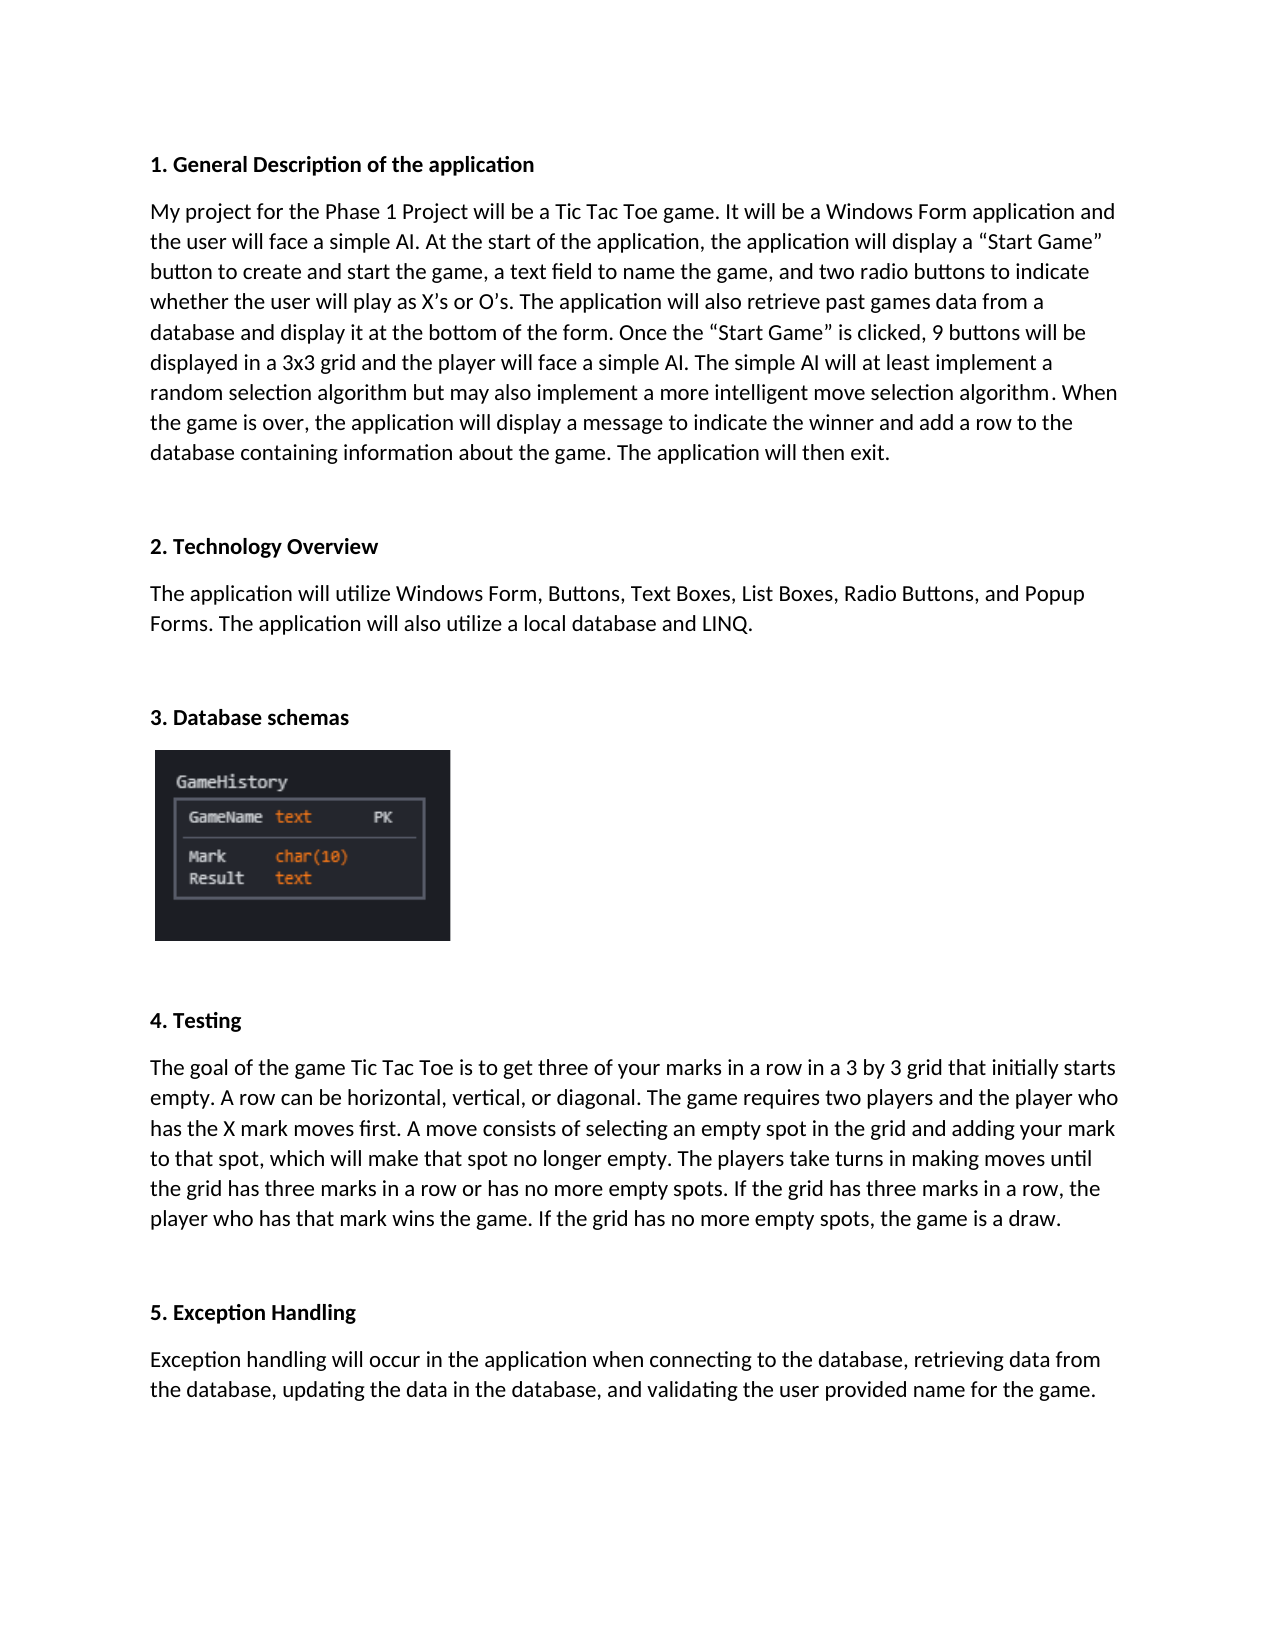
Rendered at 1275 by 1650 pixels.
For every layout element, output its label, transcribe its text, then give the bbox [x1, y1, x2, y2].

text 5. Exception Handling [150, 1298, 1125, 1326]
text 1. General Description of the application [150, 150, 1125, 178]
text Exception handling will occur in the application when connecting to the database, retrieving data from the database, updating the data in the database, and validating the user provided name for the game. [150, 1345, 1125, 1403]
text 3. Database schemas [150, 703, 1125, 731]
text My project for the Phase 1 Project will be a Tic Tac Toe game. It will be a Windows Form application and the user will face a simple AI. At the start of the application, the application will display a “Start Game” button to create and start the game, a text field to name the game, and two radio buttons to indicate whether the user will play as X’s or O’s. The application will also retrieve past games data from a database and display it at the bottom of the form. Once the “Start Game” is clicked, 9 buttons will be displayed in a 3x3 grid and the player will face a simple AI. The simple AI will at least implement a random selection algorithm but may also implement a more intelligent move selection algorithm. When the game is over, the application will display a message to indicate the winner and add a row to the database containing information about the game. The application will then exit. [150, 197, 1125, 467]
text 2. Technology Overview [150, 532, 1125, 560]
picture [155, 750, 451, 941]
text The goal of the game Tic Tac Toe is to get three of your marks in a row in a 3 by 3 grid that initially starts empty. A row can be horizontal, vertical, or diagonal. The game requires two players and the player who has the X mark moves first. A move consists of selecting an empty spot in the grid and adding your mark to that spot, which will make that spot no longer empty. The players take turns in making moves until the grid has three marks in a row or has no more empty spots. If the grid has three marks in a row, the player who has that mark wins the game. If the grid has no more empty spots, the game is a draw. [150, 1053, 1125, 1232]
text 4. Testing [150, 1006, 1125, 1034]
text The application will utilize Windows Form, Buttons, Text Boxes, List Boxes, Radio Buttons, and Popup Forms. The application will also utilize a local database and LINQ. [150, 579, 1125, 637]
